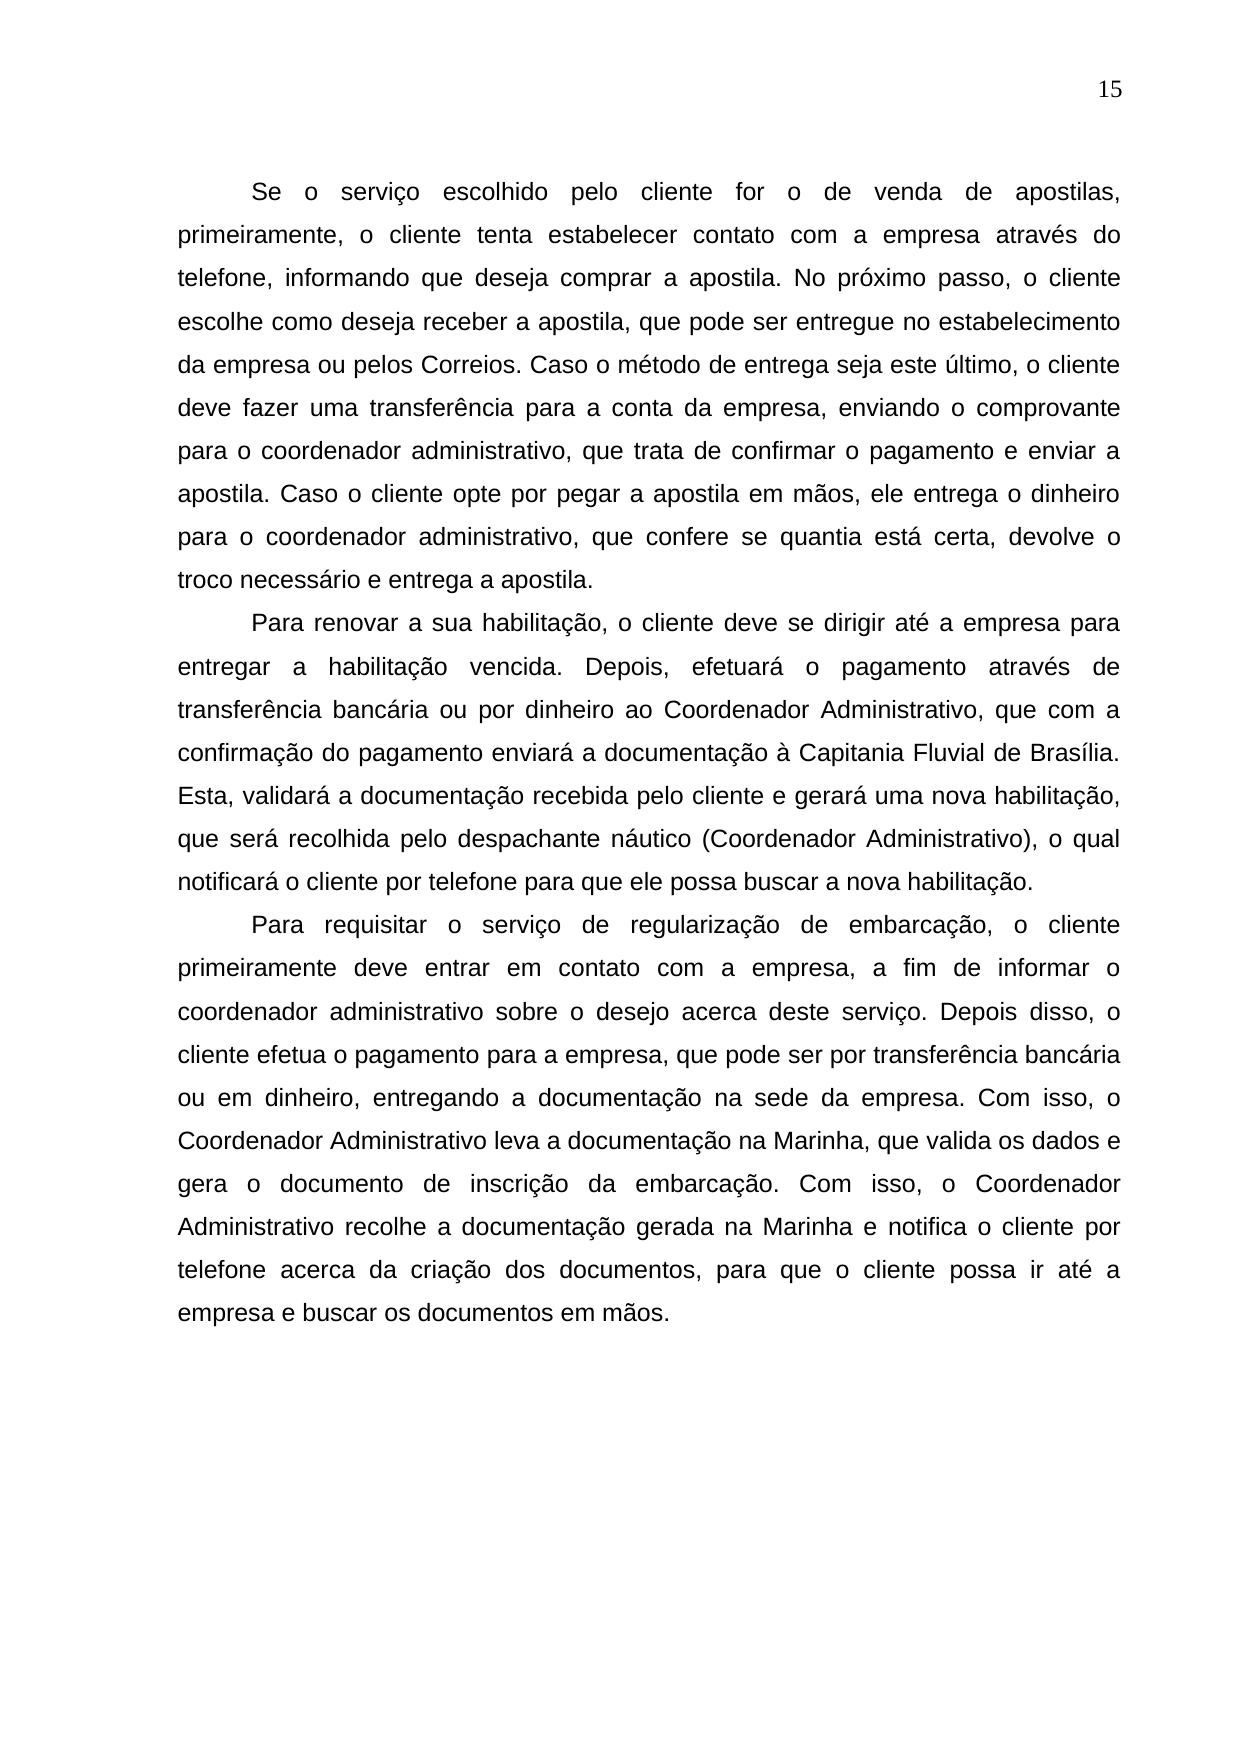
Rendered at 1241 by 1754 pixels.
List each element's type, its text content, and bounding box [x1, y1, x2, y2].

list Para renovar a sua habilitação, o cliente deve se dirigir até a empresa para entregar a habilitação vencida. Depois, efetuará o pagamento através de transferência bancária ou por dinheiro ao Coordenador Administrativo, que com a confirmação do pagamento enviará a documentação à Capitania Fluvial de Brasília. Esta, validará a documentação recebida pelo cliente e gerará uma nova habilitação, que será recolhida pelo despachante náutico (Coordenador Administrativo), o qual notificará o cliente por telefone para que ele possa buscar a nova habilitação. [177, 608, 1122, 896]
list Para requisitar o serviço de regularização de embarcação, o cliente primeiramente deve entrar em contato com a empresa, a fim de informar o coordenador administrativo sobre o desejo acerca deste serviço. Depois disso, o cliente efetua o pagamento para a empresa, que pode ser por transferência bancária ou em dinheiro, entregando a documentação na sede da empresa. Com isso, o Coordenador Administrativo leva a documentação na Marinha, que valida os dados e gera o documento de inscrição da embarcação. Com isso, o Coordenador Administrativo recolhe a documentação gerada na Marinha e notifica o cliente por telefone acerca da criação dos documentos, para que o cliente possa ir até a empresa e buscar os documentos em mãos. [177, 910, 1122, 1327]
list Se o serviço escolhido pelo cliente for o de venda de apostilas, primeiramente, o cliente tenta estabelecer contato com a empresa através do telefone, informando que deseja comprar a apostila. No próximo passo, o cliente escolhe como deseja receber a apostila, que pode ser entregue no estabelecimento da empresa ou pelos Correios. Caso o método de entrega seja este último, o cliente deve fazer uma transferência para a conta da empresa, enviando o comprovante para o coordenador administrativo, que trata de confirmar o pagamento e enviar a apostila. Caso o cliente opte por pegar a apostila em mãos, ele entrega o dinheiro para o coordenador administrativo, que confere se quantia está certa, devolve o troco necessário e entrega a apostila. [177, 177, 1122, 594]
